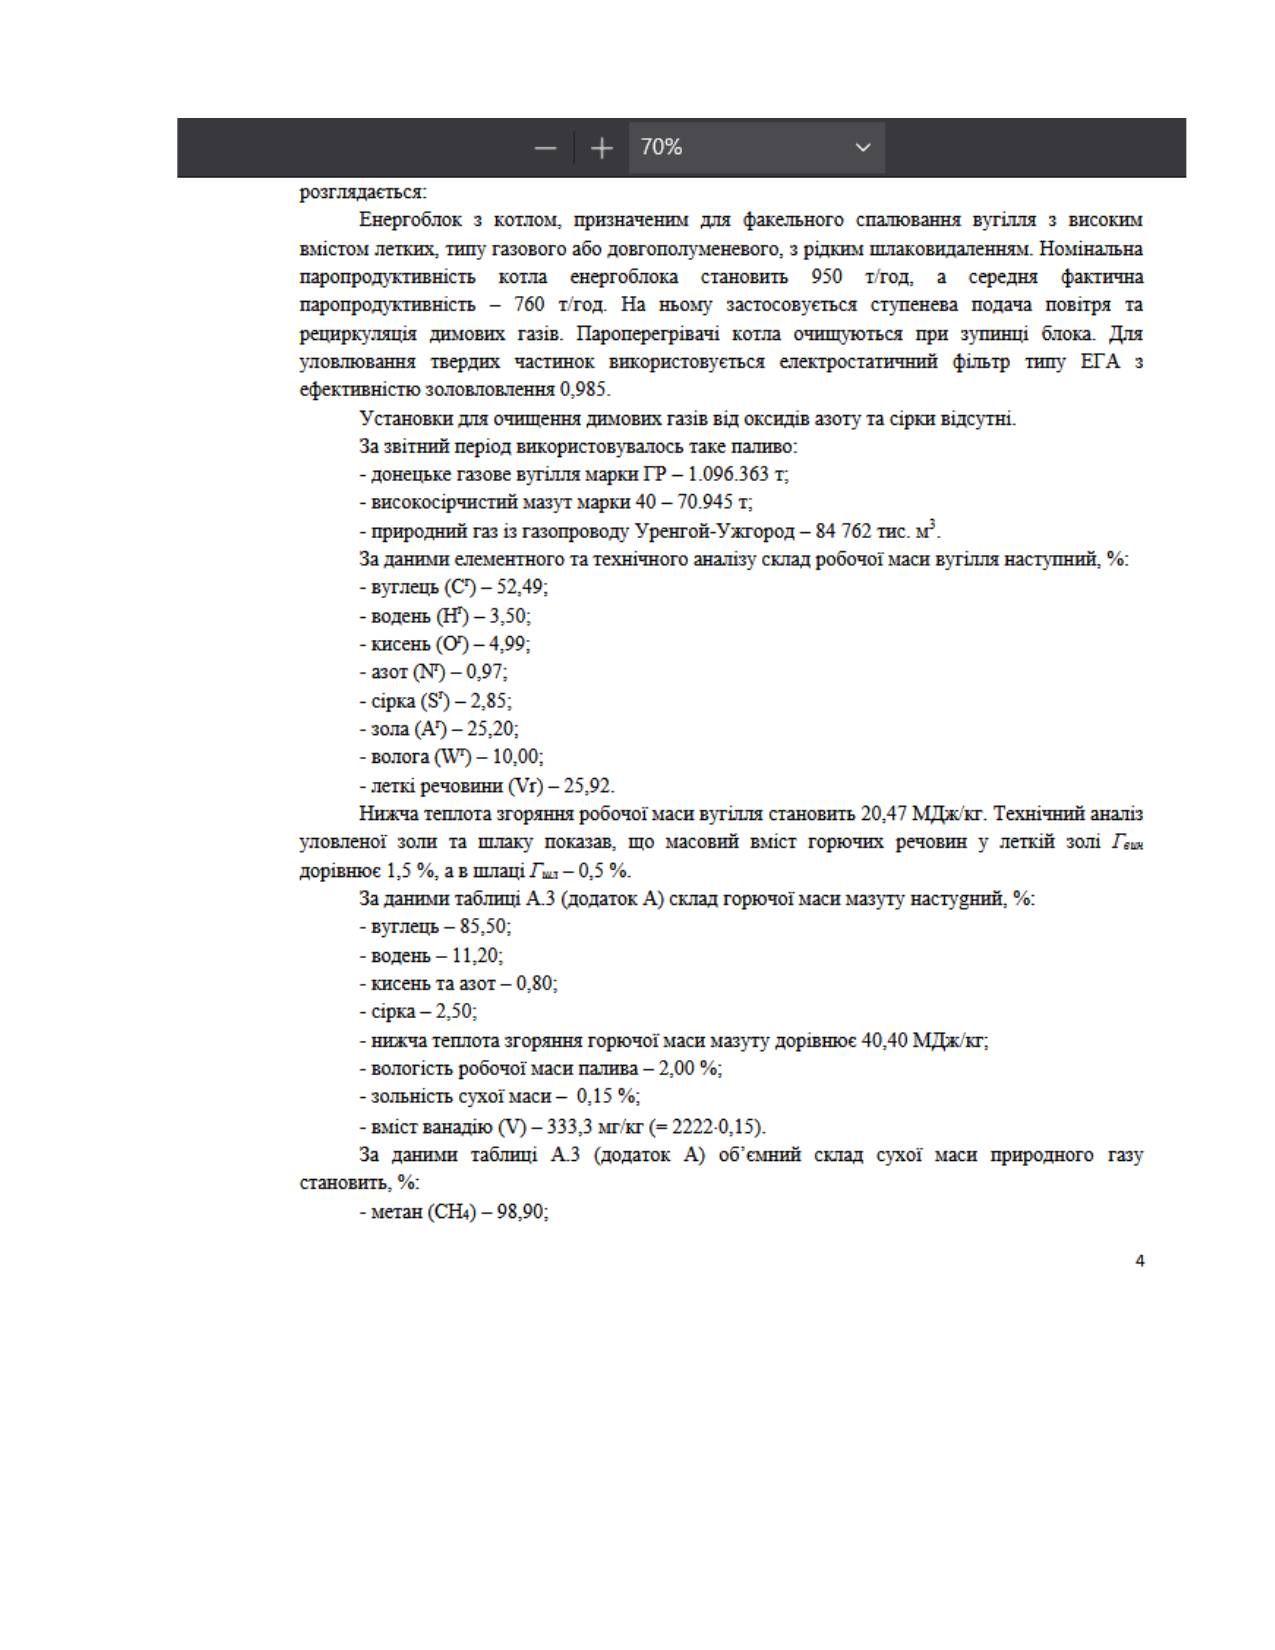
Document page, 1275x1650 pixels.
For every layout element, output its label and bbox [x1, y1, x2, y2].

picture [177, 118, 1187, 1359]
